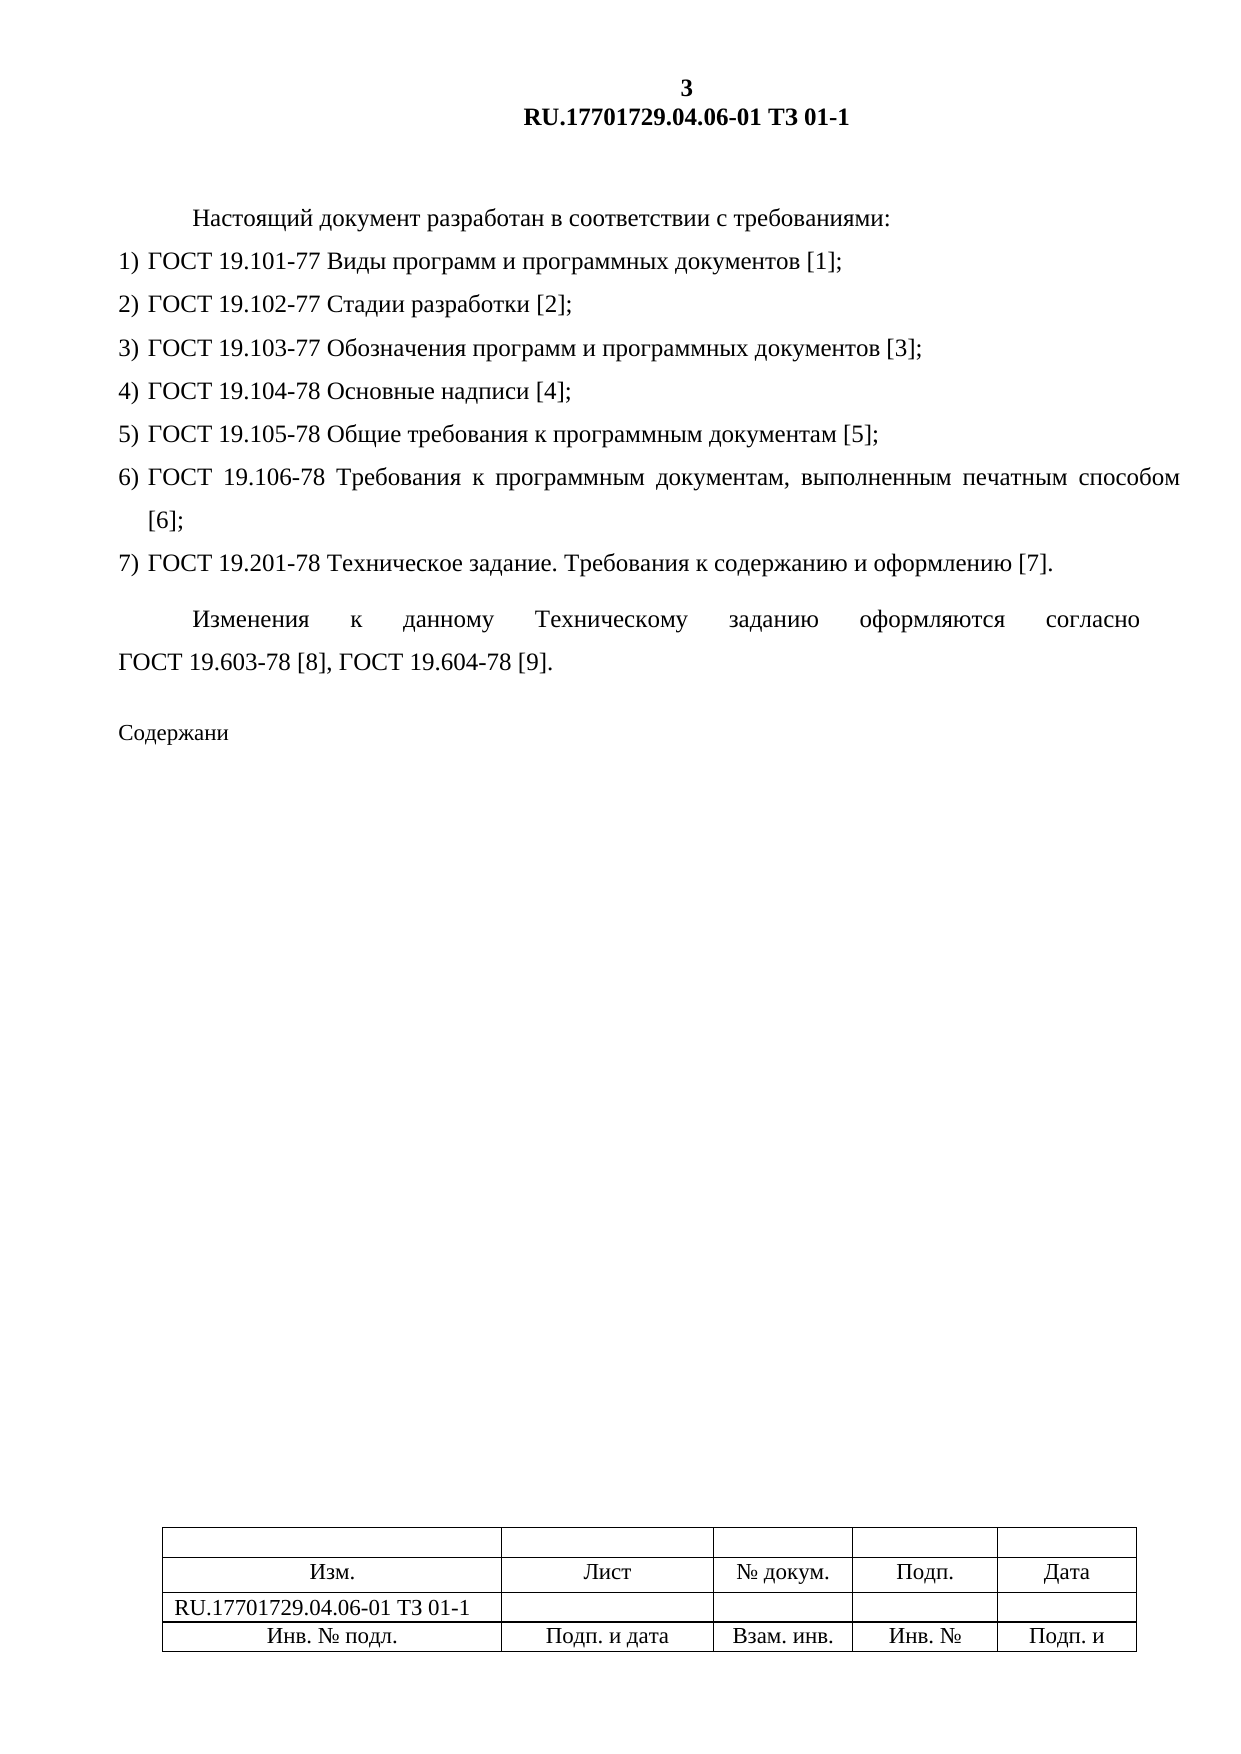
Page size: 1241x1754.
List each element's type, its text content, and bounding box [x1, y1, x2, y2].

list ГОСТ 19.106-78 Требования к программным документам, выполненным печатным способом [6]; [118, 462, 1181, 534]
list ГОСТ 19.101-77 Виды программ и программных документов [1]; [118, 246, 1181, 275]
list ГОСТ 19.105-78 Общие требования к программным документам [5]; [118, 419, 1181, 448]
list ГОСТ 19.102-77 Стадии разработки [2]; [118, 289, 1181, 318]
text Изменения к данному Техническому заданию оформляются согласно ГОСТ 19.603-78 [8], ГОСТ 19.604-78 [9]. [118, 604, 1181, 676]
list ГОСТ 19.103-77 Обозначения программ и программных документов [3]; [118, 333, 1181, 361]
text Настоящий документ разработан в соответствии с требованиями: [118, 203, 1181, 232]
list ГОСТ 19.201-78 Техническое задание. Требования к содержанию и оформлению [7]. [118, 548, 1181, 577]
list ГОСТ 19.104-78 Основные надписи [4]; [118, 376, 1181, 404]
